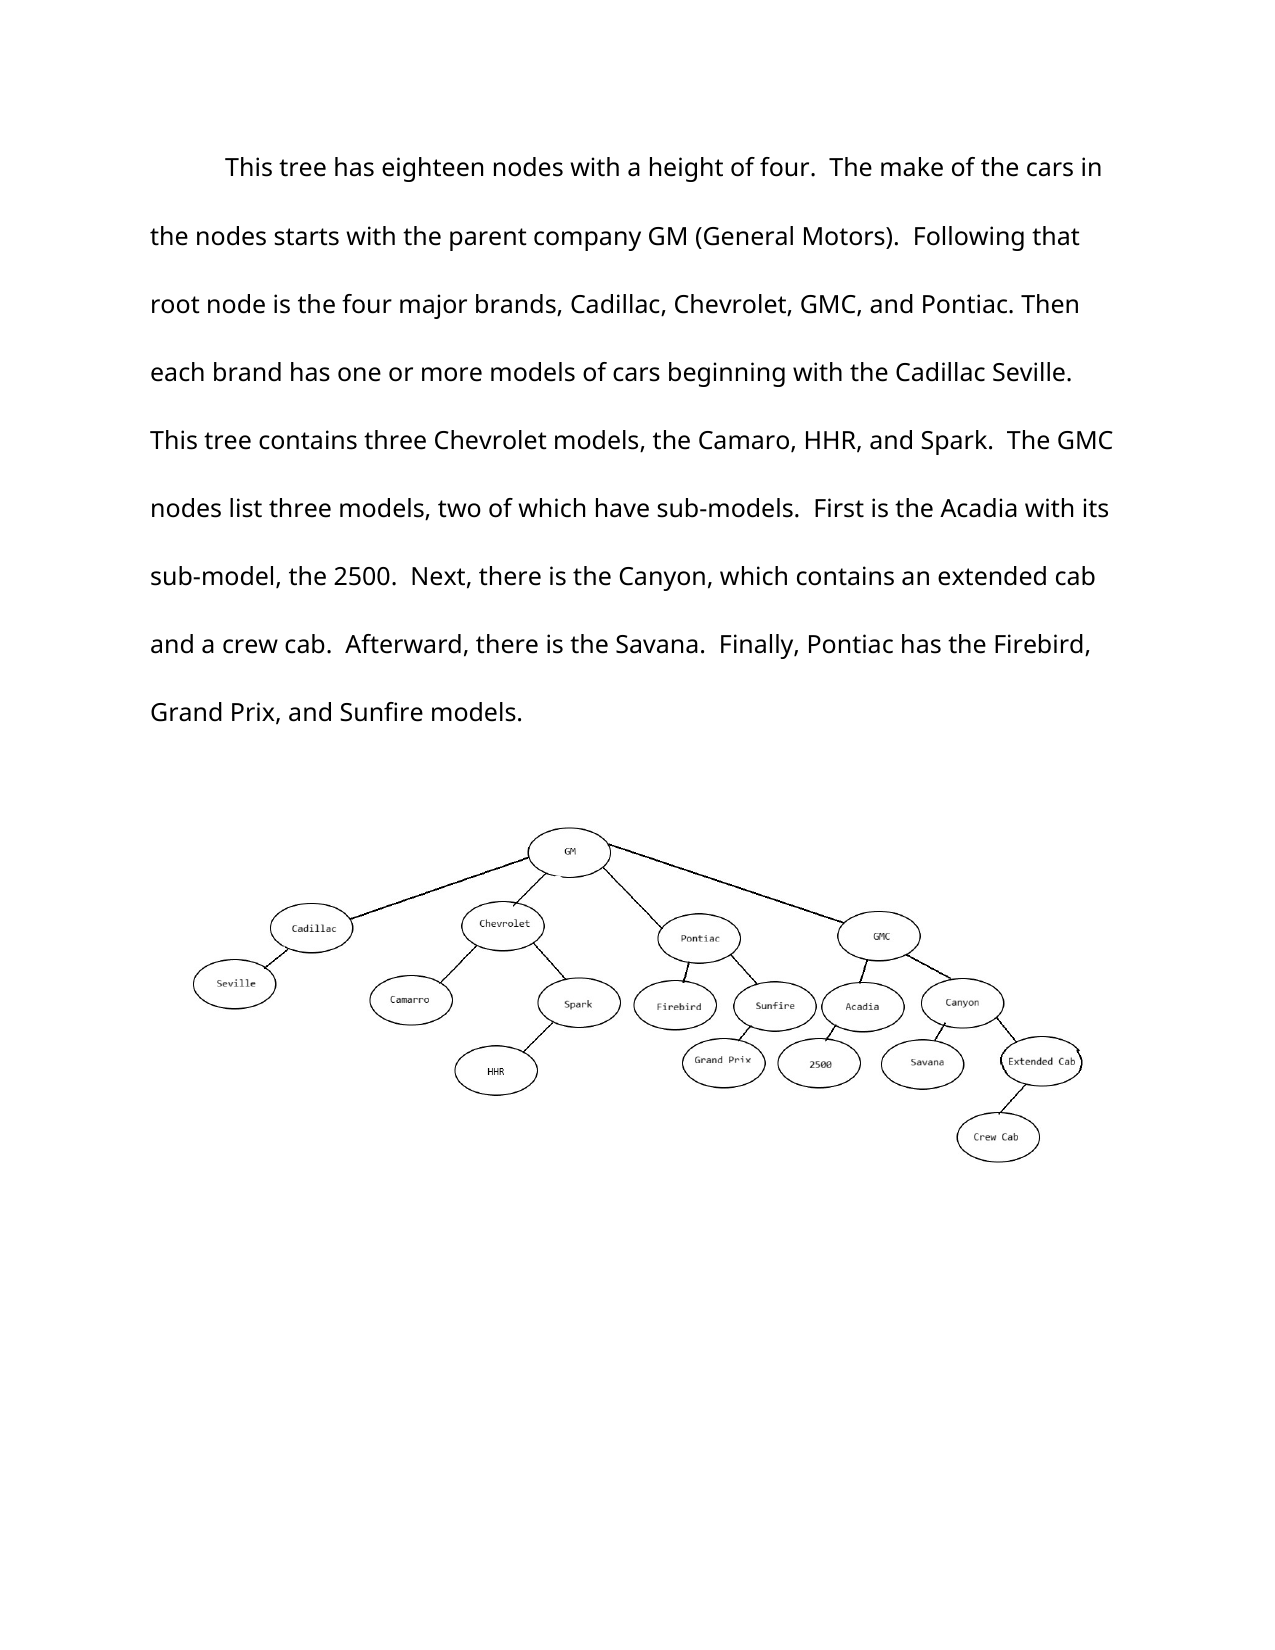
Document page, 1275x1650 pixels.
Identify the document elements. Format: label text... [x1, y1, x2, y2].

picture [150, 779, 1123, 1211]
text This tree has eighteen nodes with a height of four. The make of the cars in the nodes starts with the parent company GM (General Motors). Following that root node is the four major brands, Cadillac, Chevrolet, GMC, and Pontiac. Then each brand has one or more models of cars beginning with the Cadillac Seville. This tree contains three Chevrolet models, the Camaro, HHR, and Spark. The GMC nodes list three models, two of which have sub-models. First is the Acadia with its sub-model, the 2500. Next, there is the Canyon, which contains an extended cab and a crew cab. Afterward, there is the Savana. Finally, Pontiac has the Firebird, Grand Prix, and Sunfire models. [150, 150, 1125, 729]
